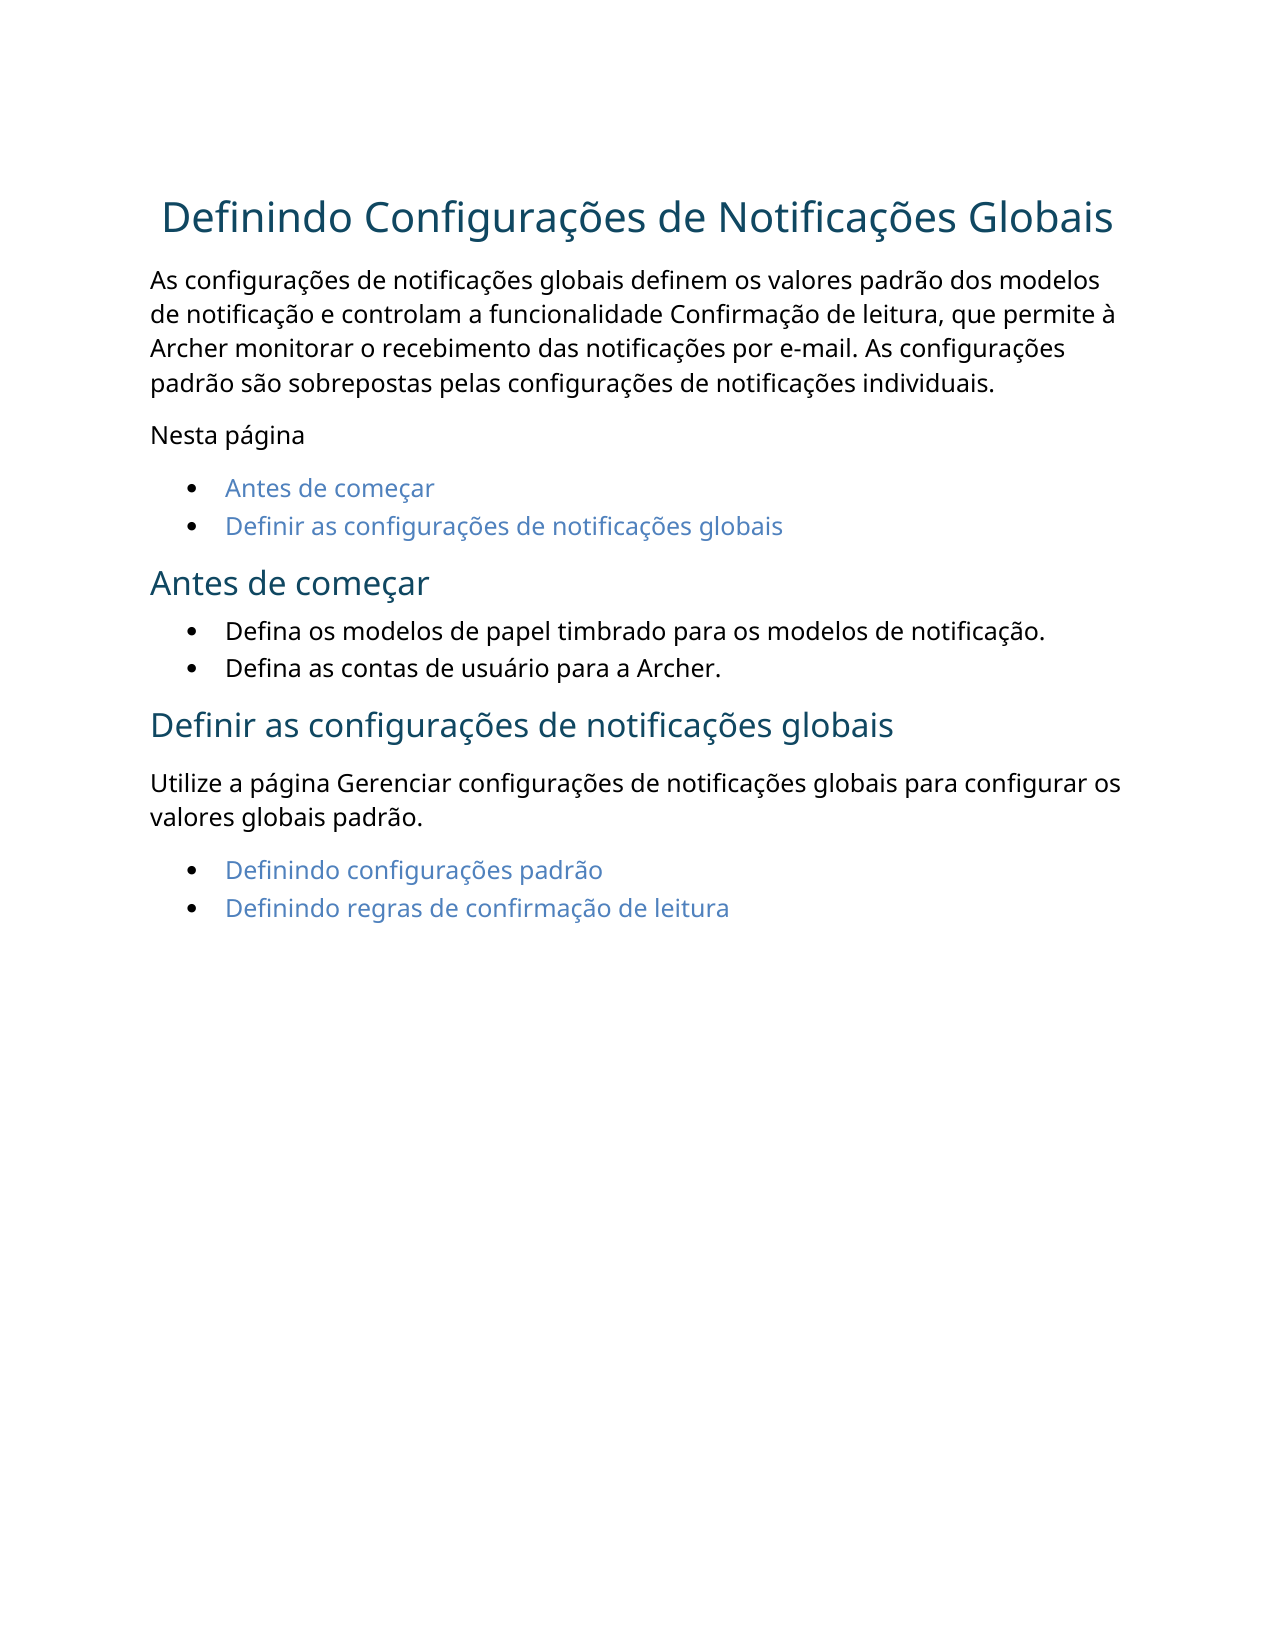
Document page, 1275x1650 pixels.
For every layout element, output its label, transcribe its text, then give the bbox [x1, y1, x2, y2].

list Definindo configurações padrão [187, 853, 1125, 887]
list Defina os modelos de papel timbrado para os modelos de notificação. [187, 613, 1125, 647]
subtitle Antes de começar [150, 559, 1125, 605]
text As configurações de notificações globais definem os valores padrão dos modelos de notificação e controlam a funcionalidade Confirmação de leitura, que permite à Archer monitorar o recebimento das notificações por e-mail. As configurações padrão são sobrepostas pelas configurações de notificações individuais. [150, 263, 1125, 399]
text Nesta página [150, 418, 1125, 452]
list Defina as contas de usuário para a Archer. [187, 651, 1125, 685]
list Definindo regras de confirmação de leitura [187, 891, 1125, 924]
list Definir as configurações de notificações globais [187, 509, 1125, 543]
subtitle Definindo Configurações de Notificações Globais [150, 187, 1125, 244]
list Antes de começar [187, 471, 1125, 505]
text Utilize a página Gerenciar configurações de notificações globais para configurar os valores globais padrão. [150, 766, 1125, 834]
subtitle Definir as configurações de notificações globais [150, 702, 1125, 747]
